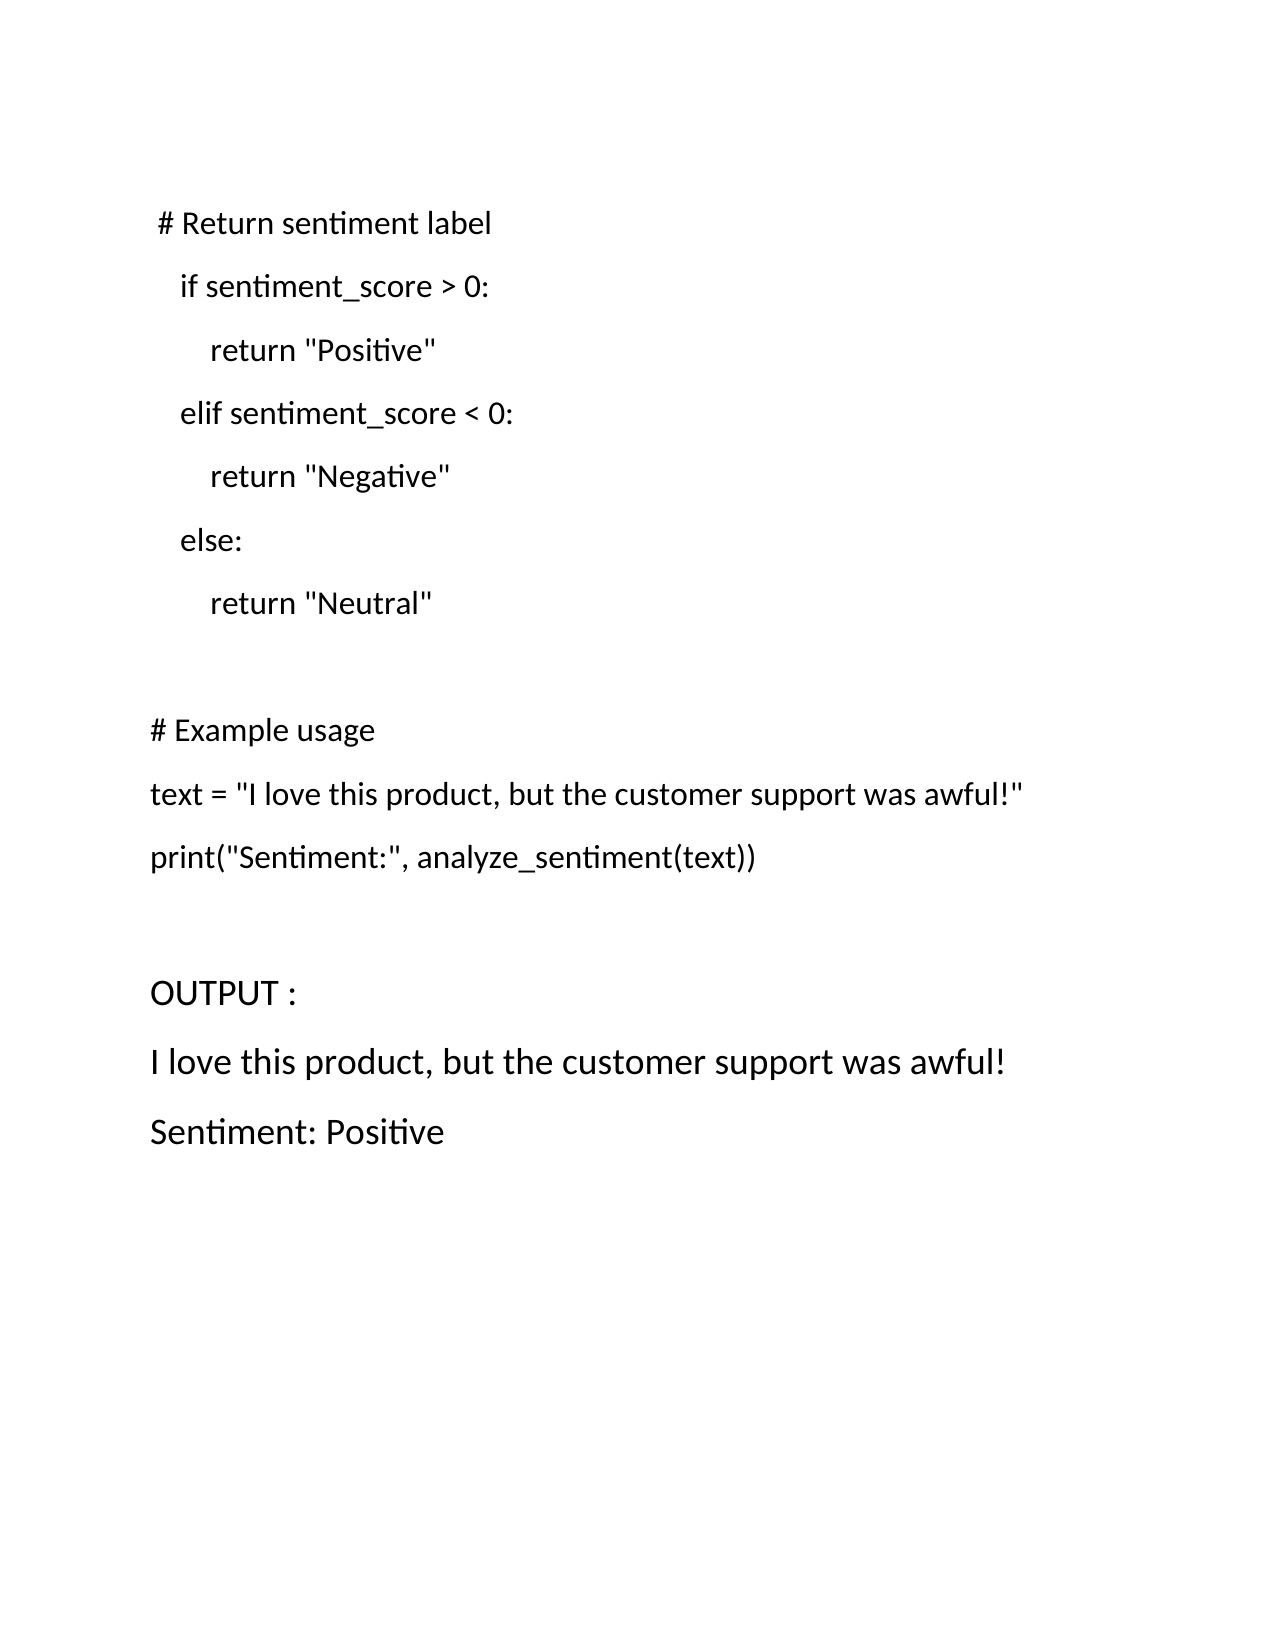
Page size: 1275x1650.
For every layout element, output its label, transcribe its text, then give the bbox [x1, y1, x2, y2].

text # Return sentiment label [150, 202, 1125, 242]
text text = "I love this product, but the customer support was awful!" [150, 773, 1125, 813]
text return "Neutral" [150, 582, 1125, 623]
text # Example usage [150, 709, 1125, 750]
text elif sentiment_score < 0: [150, 392, 1125, 433]
text print("Sentiment:", analyze_sentiment(text)) [150, 836, 1125, 877]
text return "Negative" [150, 455, 1125, 496]
text return "Positive" [150, 328, 1125, 369]
text Sentiment: Positive [150, 1108, 1125, 1153]
text OUTPUT : [150, 969, 1125, 1015]
text I love this product, but the customer support was awful! [150, 1038, 1125, 1084]
text if sentiment_score > 0: [150, 265, 1125, 306]
text else: [150, 519, 1125, 559]
